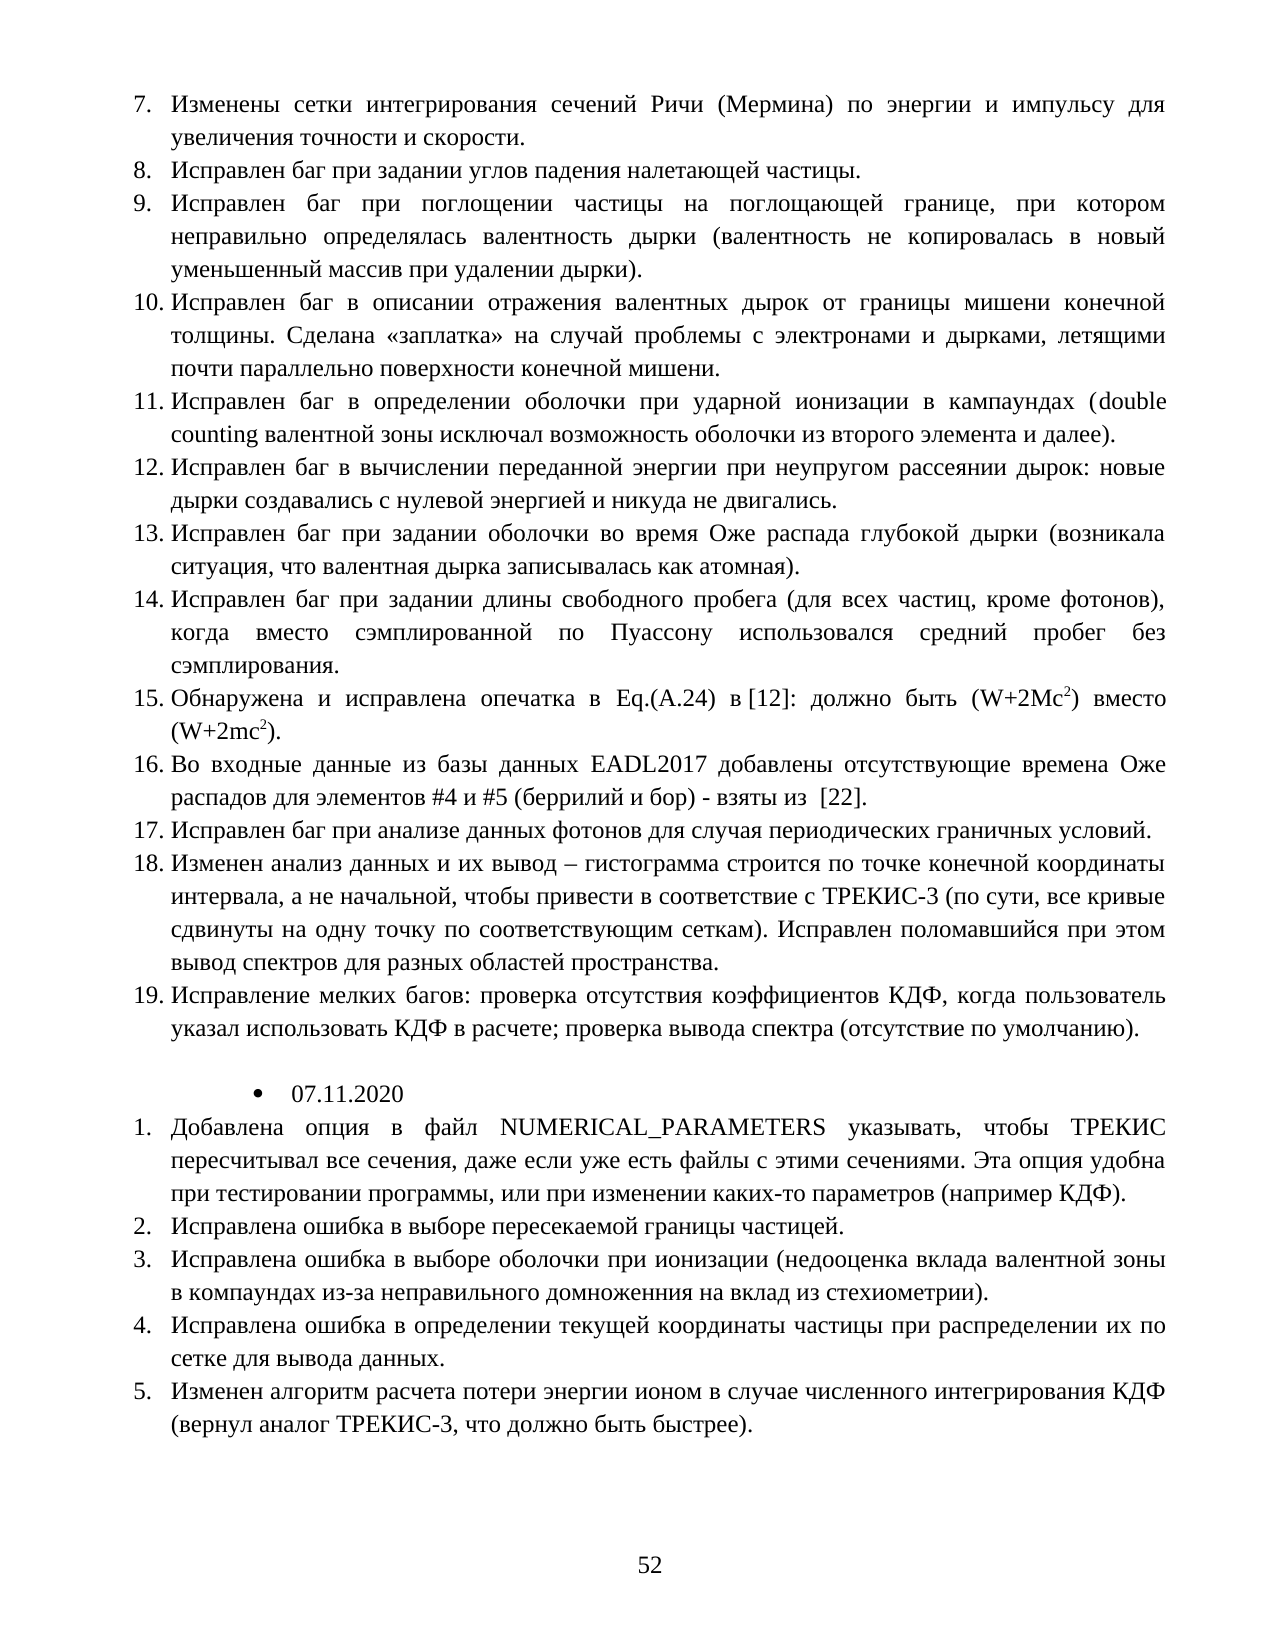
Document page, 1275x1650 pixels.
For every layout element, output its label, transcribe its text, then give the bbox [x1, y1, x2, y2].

list Исправлен баг в описании отражения валентных дырок от границы мишени конечной толщины. Сделана «заплатка» на случай проблемы с электронами и дырками, летящими почти параллельно поверхности конечной мишени. [133, 287, 1167, 382]
list Исправлена ошибка в выборе пересекаемой границы частицей. [133, 1211, 1167, 1240]
list Во входные данные из базы данных EADL2017 добавлены отсутствующие времена Оже распадов для элементов #4 и #5 (беррилий и бор) - взяты из [22]. [133, 749, 1167, 811]
list Исправлен баг при задании оболочки во время Оже распада глубокой дырки (возникала ситуация, что валентная дырка записывалась как атомная). [133, 518, 1167, 580]
list Исправлена ошибка в выборе оболочки при ионизации (недооценка вклада валентной зоны в компаундах из-за неправильного домноженния на вклад из стехиометрии). [133, 1244, 1167, 1306]
list Изменены сетки интегрирования сечений Ричи (Мермина) по энергии и импульсу для увеличения точности и скорости. [133, 89, 1167, 150]
list Исправлен баг при анализе данных фотонов для случая периодических граничных условий. [133, 815, 1167, 844]
list Изменен анализ данных и их вывод – гистограмма строится по точке конечной координаты интервала, а не начальной, чтобы привести в соответствие с ТРЕКИС-3 (по сути, все кривые сдвинуты на одну точку по соответствующим сеткам). Исправлен поломавшийся при этом вывод спектров для разных областей пространства. [133, 848, 1167, 976]
list Исправлен баг в определении оболочки при ударной ионизации в кампаундах (double counting валентной зоны исключал возможность оболочки из второго элемента и далее). [133, 386, 1167, 448]
list Исправлен баг при задании длины свободного пробега (для всех частиц, кроме фотонов), когда вместо сэмплированной по Пуассону использовался средний пробег без сэмплирования. [133, 584, 1167, 679]
list 07.11.2020 [253, 1079, 1167, 1108]
list Исправлен баг при поглощении частицы на поглощающей границе, при котором неправильно определялась валентность дырки (валентность не копировалась в новый уменьшенный массив при удалении дырки). [133, 188, 1167, 282]
list Обнаружена и исправлена опечатка в Eq.(A.24) в [12]: должно быть (W+2Mc2) вместо (W+2mc2). [133, 683, 1167, 745]
list Исправлен баг в вычислении переданной энергии при неупругом рассеянии дырок: новые дырки создавались с нулевой энергией и никуда не двигались. [133, 452, 1167, 514]
list Исправлен баг при задании углов падения налетающей частицы. [133, 155, 1167, 183]
list Добавлена опция в файл NUMERICAL_PARAMETERS указывать, чтобы ТРЕКИС пересчитывал все сечения, даже если уже есть файлы с этими сечениями. Эта опция удобна при тестировании программы, или при изменении каких-то параметров (например КДФ). [133, 1112, 1167, 1207]
list Исправлена ошибка в определении текущей координаты частицы при распределении их по сетке для вывода данных. [133, 1310, 1167, 1372]
list Изменен алгоритм расчета потери энергии ионом в случае численного интегрирования КДФ (вернул аналог ТРЕКИС-3, что должно быть быстрее). [133, 1376, 1167, 1438]
list Исправление мелких багов: проверка отсутствия коэффициентов КДФ, когда пользователь указал использовать КДФ в расчете; проверка вывода спектра (отсутствие по умолчанию). [133, 980, 1167, 1042]
